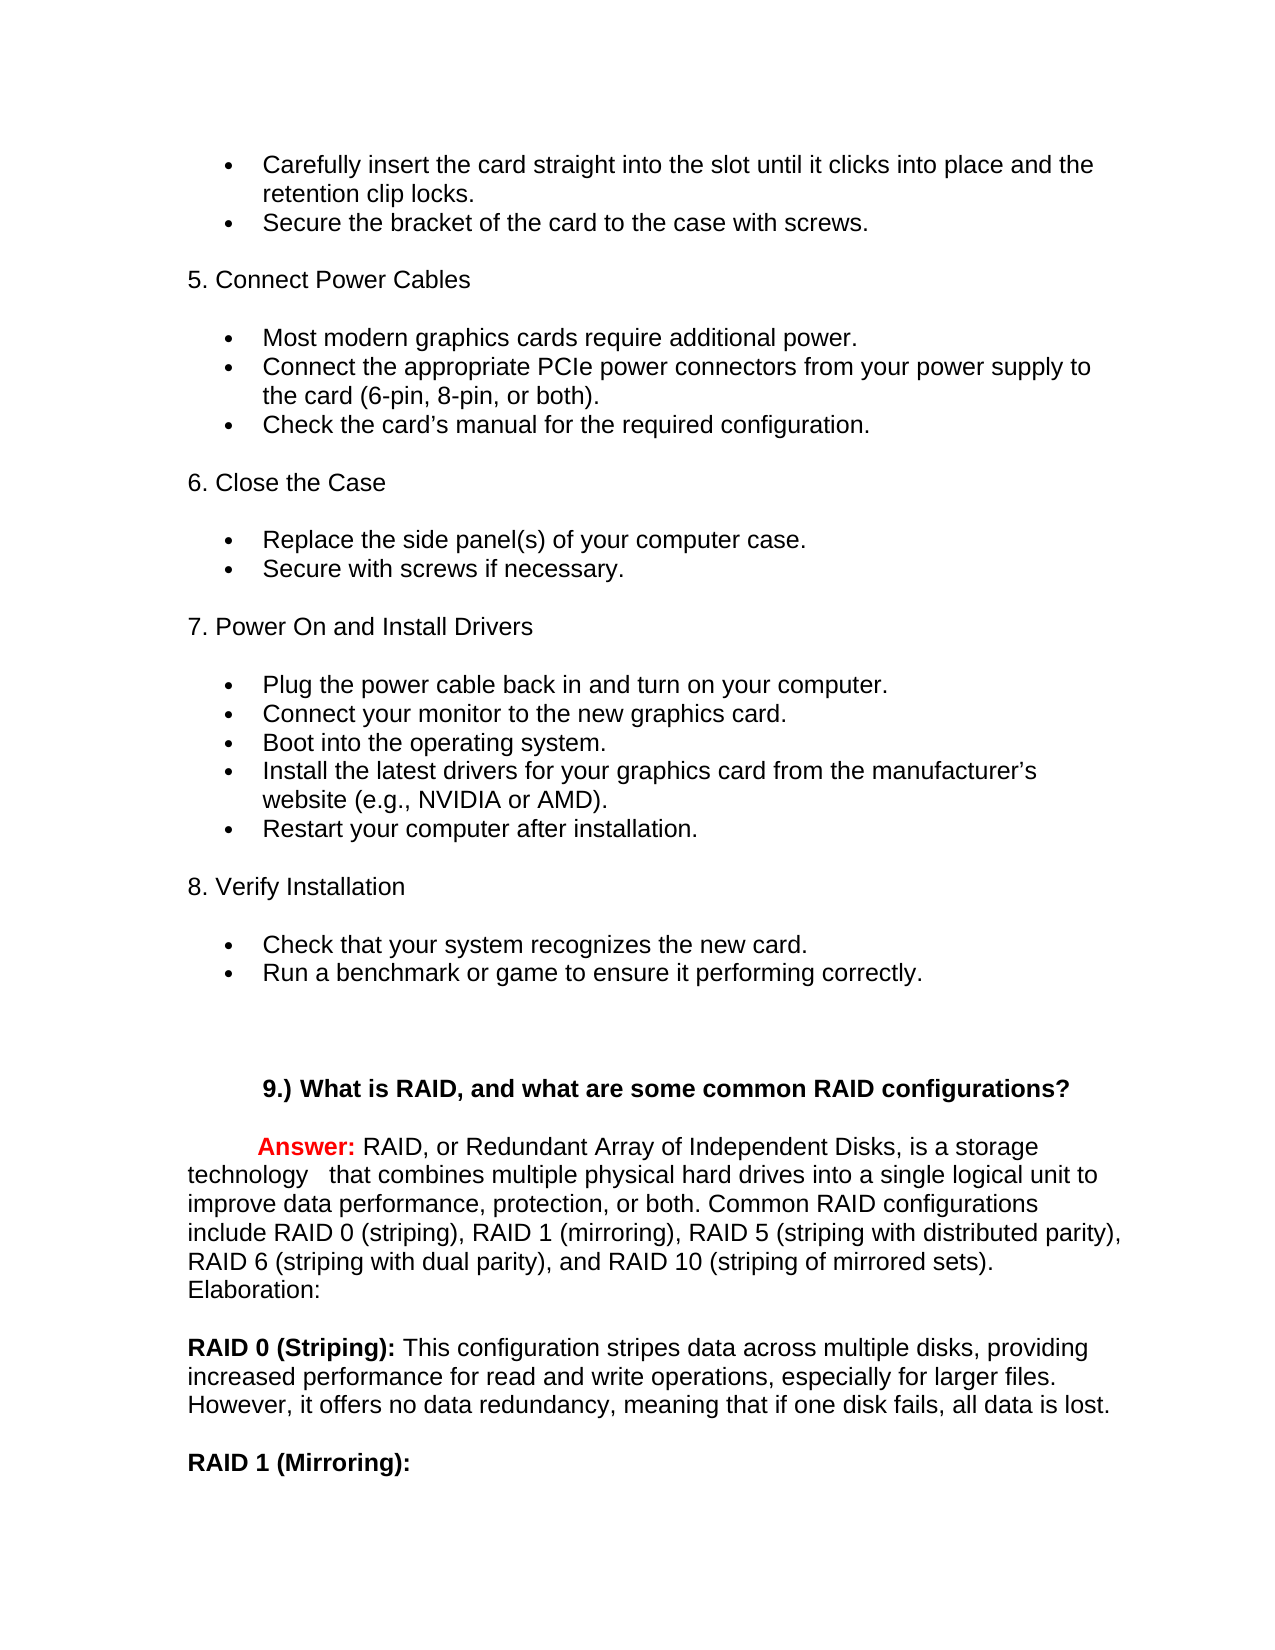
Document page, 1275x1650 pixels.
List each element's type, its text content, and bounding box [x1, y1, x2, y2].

text 7. Power On and Install Drivers [187, 612, 1125, 641]
text RAID 0 (Striping): This configuration stripes data across multiple disks, providing increased performance for read and write operations, especially for larger files. However, it offers no data redundancy, meaning that if one disk fails, all data is lost. [187, 1333, 1125, 1419]
list Install the latest drivers for your graphics card from the manufacturer’s website (e.g., NVIDIA or AMD). [225, 756, 1125, 814]
list What is RAID, and what are some common RAID configurations? [262, 1074, 1125, 1103]
text Answer: RAID, or Redundant Array of Independent Disks, is a storage technology that combines multiple physical hard drives into a single logical unit to improve data performance, protection, or both. Common RAID configurations include RAID 0 (striping), RAID 1 (mirroring), RAID 5 (striping with distributed parity), RAID 6 (striping with dual parity), and RAID 10 (striping of mirrored sets). [187, 1132, 1125, 1275]
list Most modern graphics cards require additional power. [225, 323, 1125, 352]
list Connect your monitor to the new graphics card. [225, 699, 1125, 727]
text RAID 1 (Mirroring): [187, 1448, 1125, 1477]
list Run a benchmark or game to ensure it performing correctly. [225, 958, 1125, 987]
list Carefully insert the card straight into the slot until it clicks into place and the retention clip locks. [225, 150, 1125, 207]
list Check the card’s manual for the required configuration. [225, 409, 1125, 438]
text 6. Close the Case [187, 467, 1125, 496]
text 8. Verify Installation [187, 872, 1125, 900]
list Check that your system recognizes the new card. [225, 929, 1125, 958]
text Elaboration: [187, 1275, 1125, 1304]
list Restart your computer after installation. [225, 814, 1125, 842]
list Connect the appropriate PCIe power connectors from your power supply to the card (6-pin, 8-pin, or both). [225, 352, 1125, 409]
list Replace the side panel(s) of your computer case. [225, 525, 1125, 554]
list Secure the bracket of the card to the case with screws. [225, 207, 1125, 236]
list Boot into the operating system. [225, 727, 1125, 756]
list Secure with screws if necessary. [225, 554, 1125, 583]
text 5. Connect Power Cables [187, 265, 1125, 294]
list Plug the power cable back in and turn on your computer. [225, 670, 1125, 699]
